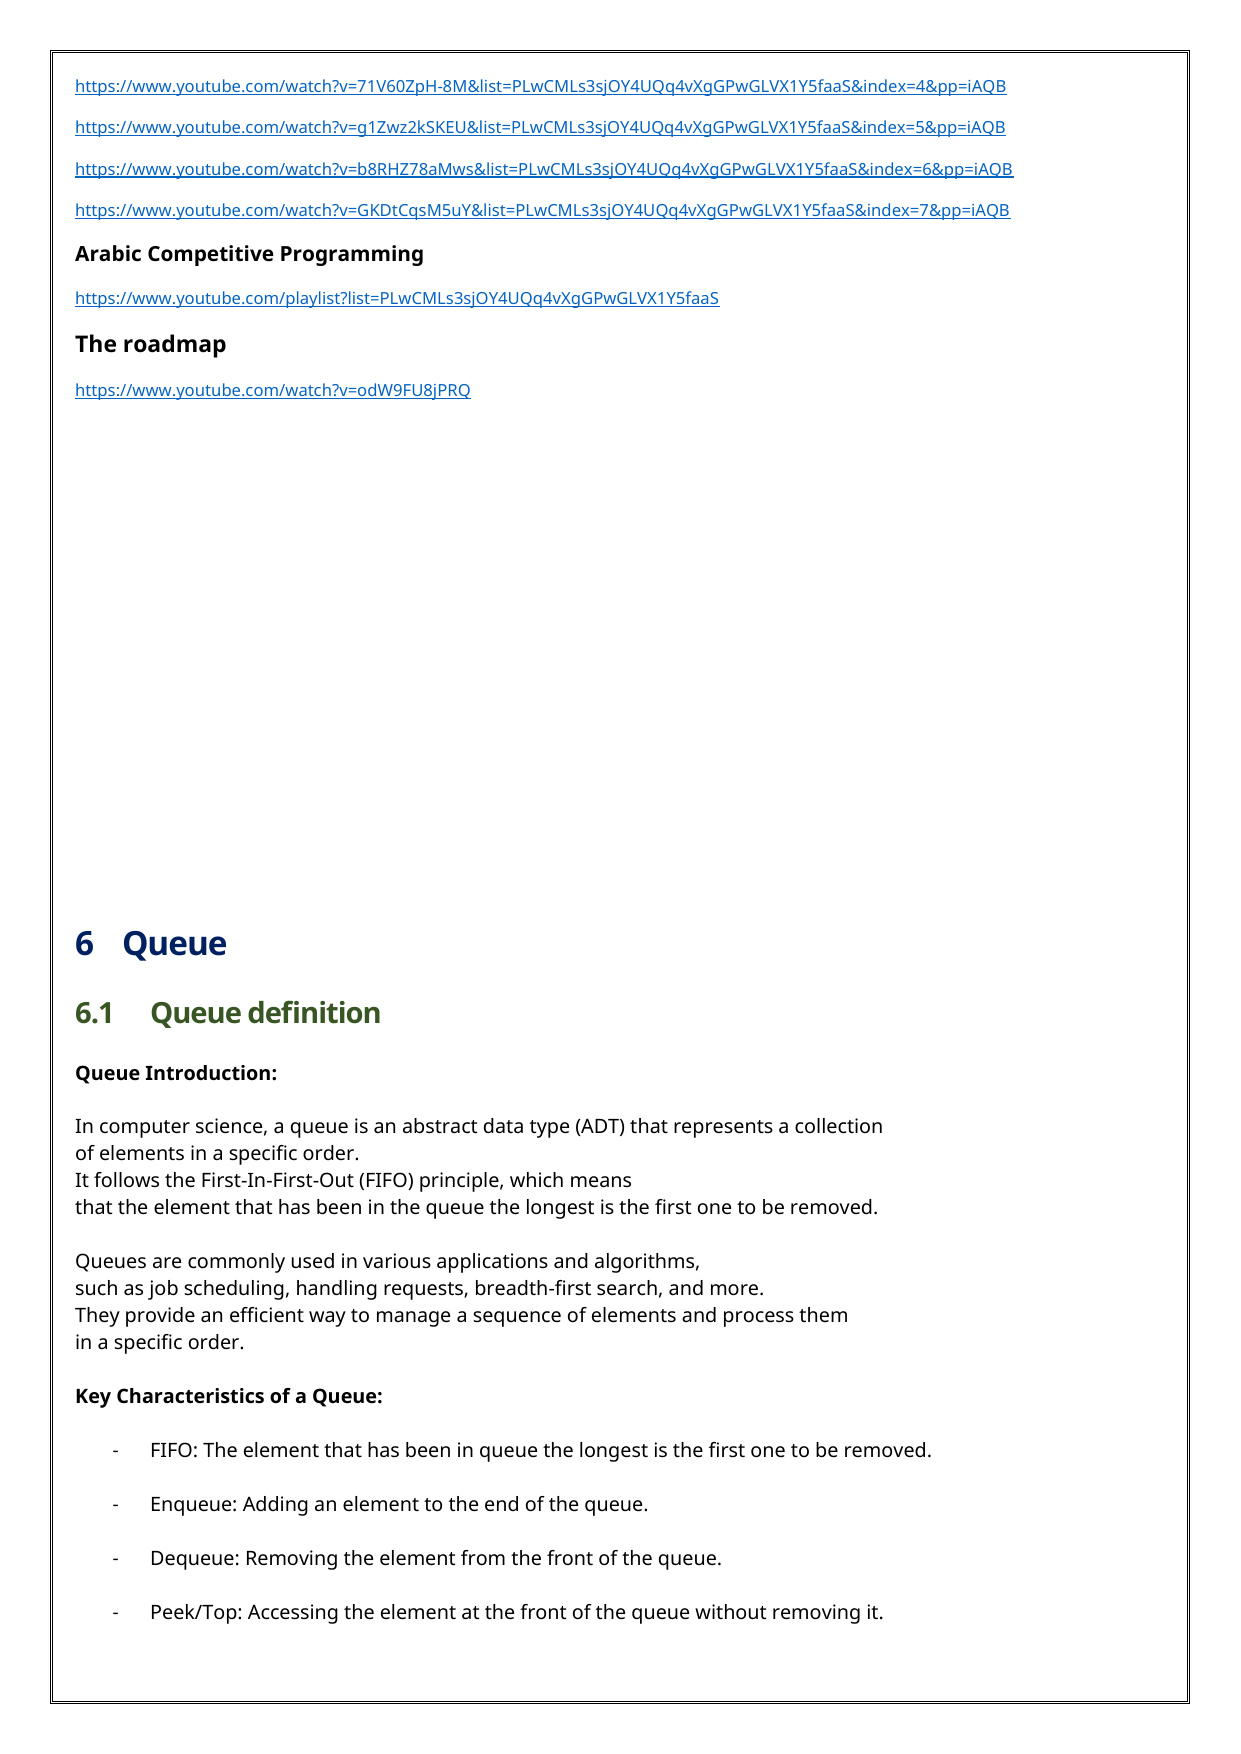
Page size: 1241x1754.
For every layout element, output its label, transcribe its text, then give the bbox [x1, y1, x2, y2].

title Queue definition [75, 992, 1165, 1032]
text https://www.youtube.com/watch?v=odW9FU8jPRQ [75, 378, 1165, 401]
text https://www.youtube.com/watch?v=71V60ZpH-8M&list=PLwCMLs3sjOY4UQq4vXgGPwGLVX1Y5faaS&index=4&pp=iAQB [75, 75, 1165, 98]
text https://www.youtube.com/watch?v=GKDtCqsM5uY&list=PLwCMLs3sjOY4UQq4vXgGPwGLVX1Y5faaS&index=7&pp=iAQB [75, 198, 1165, 221]
text The roadmap [75, 328, 1165, 359]
text such as job scheduling, handling requests, breadth-first search, and more. [75, 1274, 1165, 1302]
text https://www.youtube.com/watch?v=b8RHZ78aMws&list=PLwCMLs3sjOY4UQq4vXgGPwGLVX1Y5faaS&index=6&pp=iAQB [75, 157, 1165, 180]
text Arabic Competitive Programming [75, 239, 1165, 268]
text Key Characteristics of a Queue: [75, 1382, 1165, 1409]
text in a specific order. [75, 1328, 1165, 1356]
title Queue [75, 920, 1165, 965]
text https://www.youtube.com/watch?v=g1Zwz2kSKEU&list=PLwCMLs3sjOY4UQq4vXgGPwGLVX1Y5faaS&index=5&pp=iAQB [75, 116, 1165, 139]
text that the element that has been in the queue the longest is the first one to be removed. [75, 1194, 1165, 1221]
list Dequeue: Removing the element from the front of the queue. [112, 1544, 1165, 1571]
text Queues are commonly used in various applications and algorithms, [75, 1248, 1165, 1274]
list FIFO: The element that has been in queue the longest is the first one to be removed. [112, 1436, 1165, 1463]
text https://www.youtube.com/playlist?list=PLwCMLs3sjOY4UQq4vXgGPwGLVX1Y5faaS [75, 287, 1165, 309]
text In computer science, a queue is an abstract data type (ADT) that represents a collection [75, 1113, 1165, 1140]
list Peek/Top: Accessing the element at the front of the queue without removing it. [112, 1598, 1165, 1625]
text They provide an efficient way to manage a sequence of elements and process them [75, 1302, 1165, 1328]
text of elements in a specific order. [75, 1140, 1165, 1167]
text It follows the First-In-First-Out (FIFO) principle, which means [75, 1167, 1165, 1194]
list Enqueue: Adding an element to the end of the queue. [112, 1490, 1165, 1517]
text Queue Introduction: [75, 1059, 1165, 1086]
